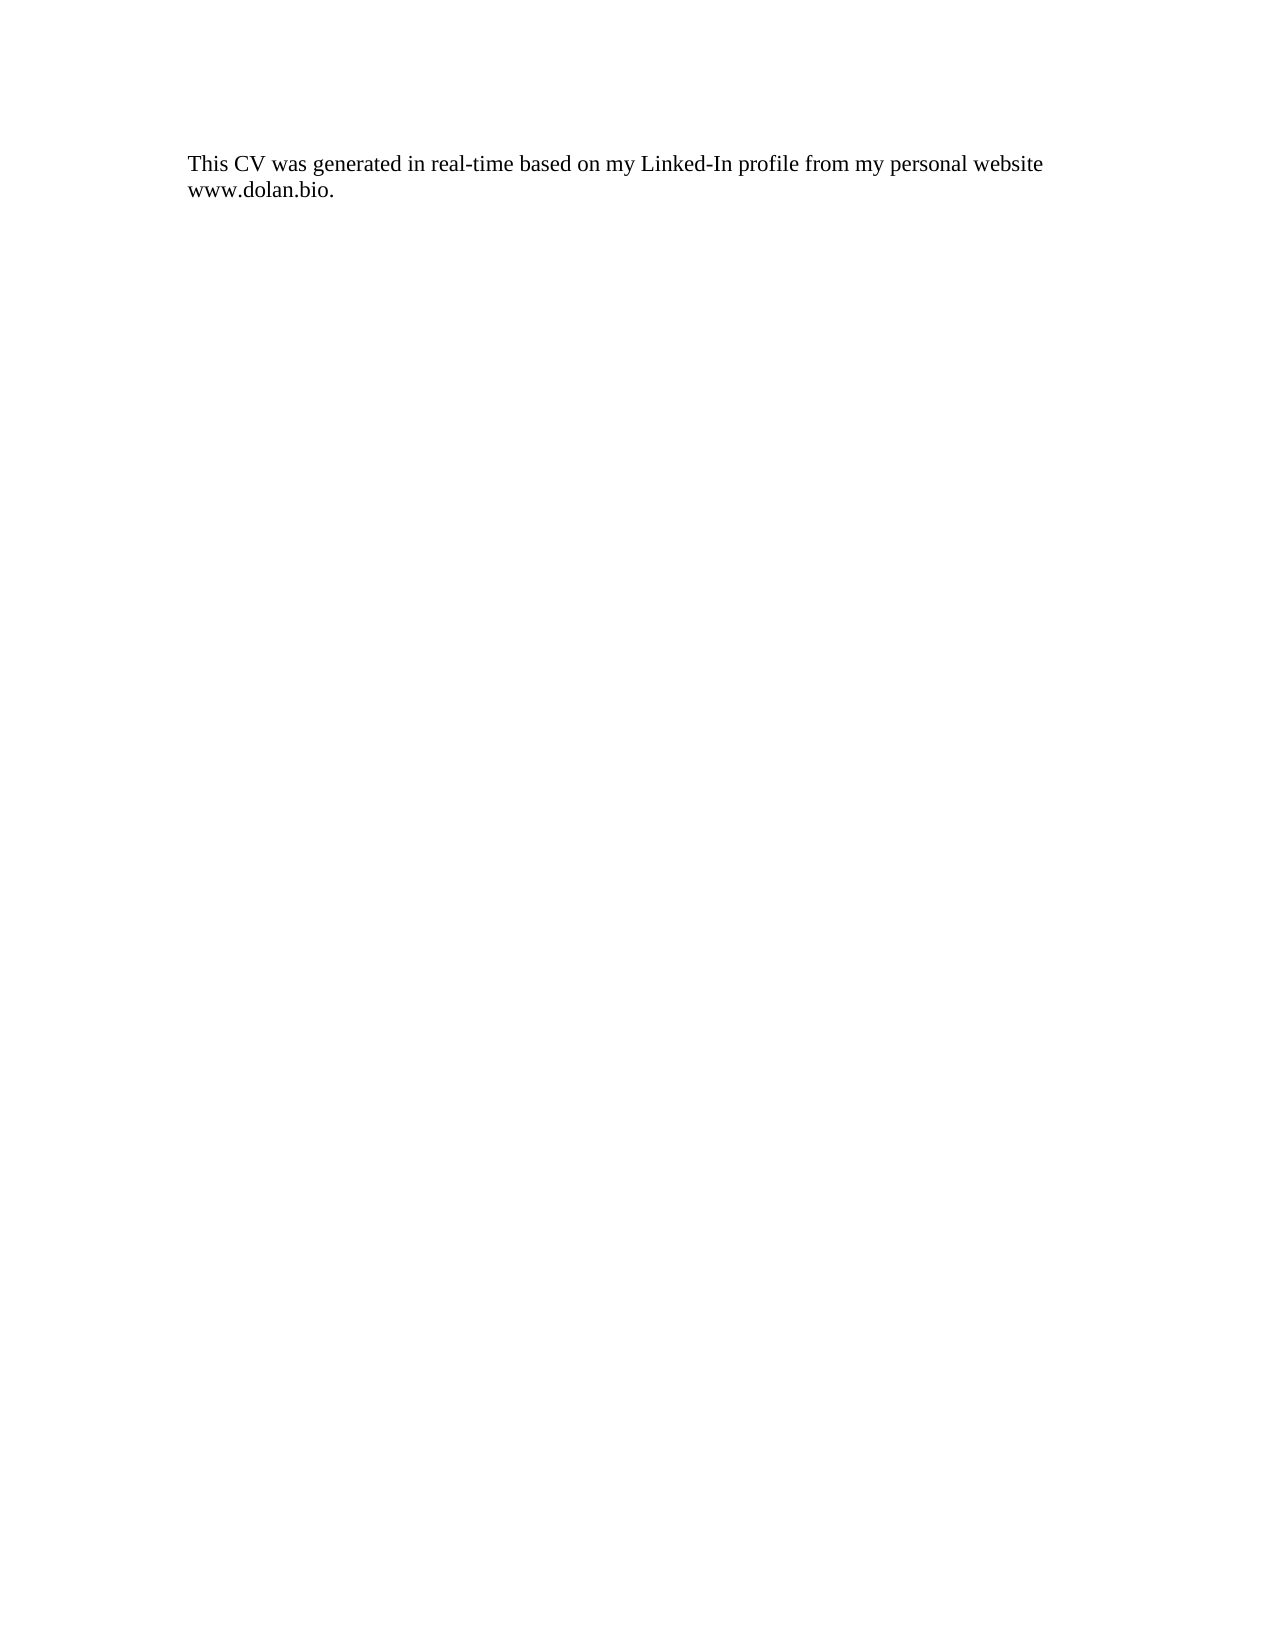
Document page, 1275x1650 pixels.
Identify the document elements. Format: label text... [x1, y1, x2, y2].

text This CV was generated in real-time based on my Linked-In profile from my personal website www.dolan.bio. [187, 150, 1087, 203]
